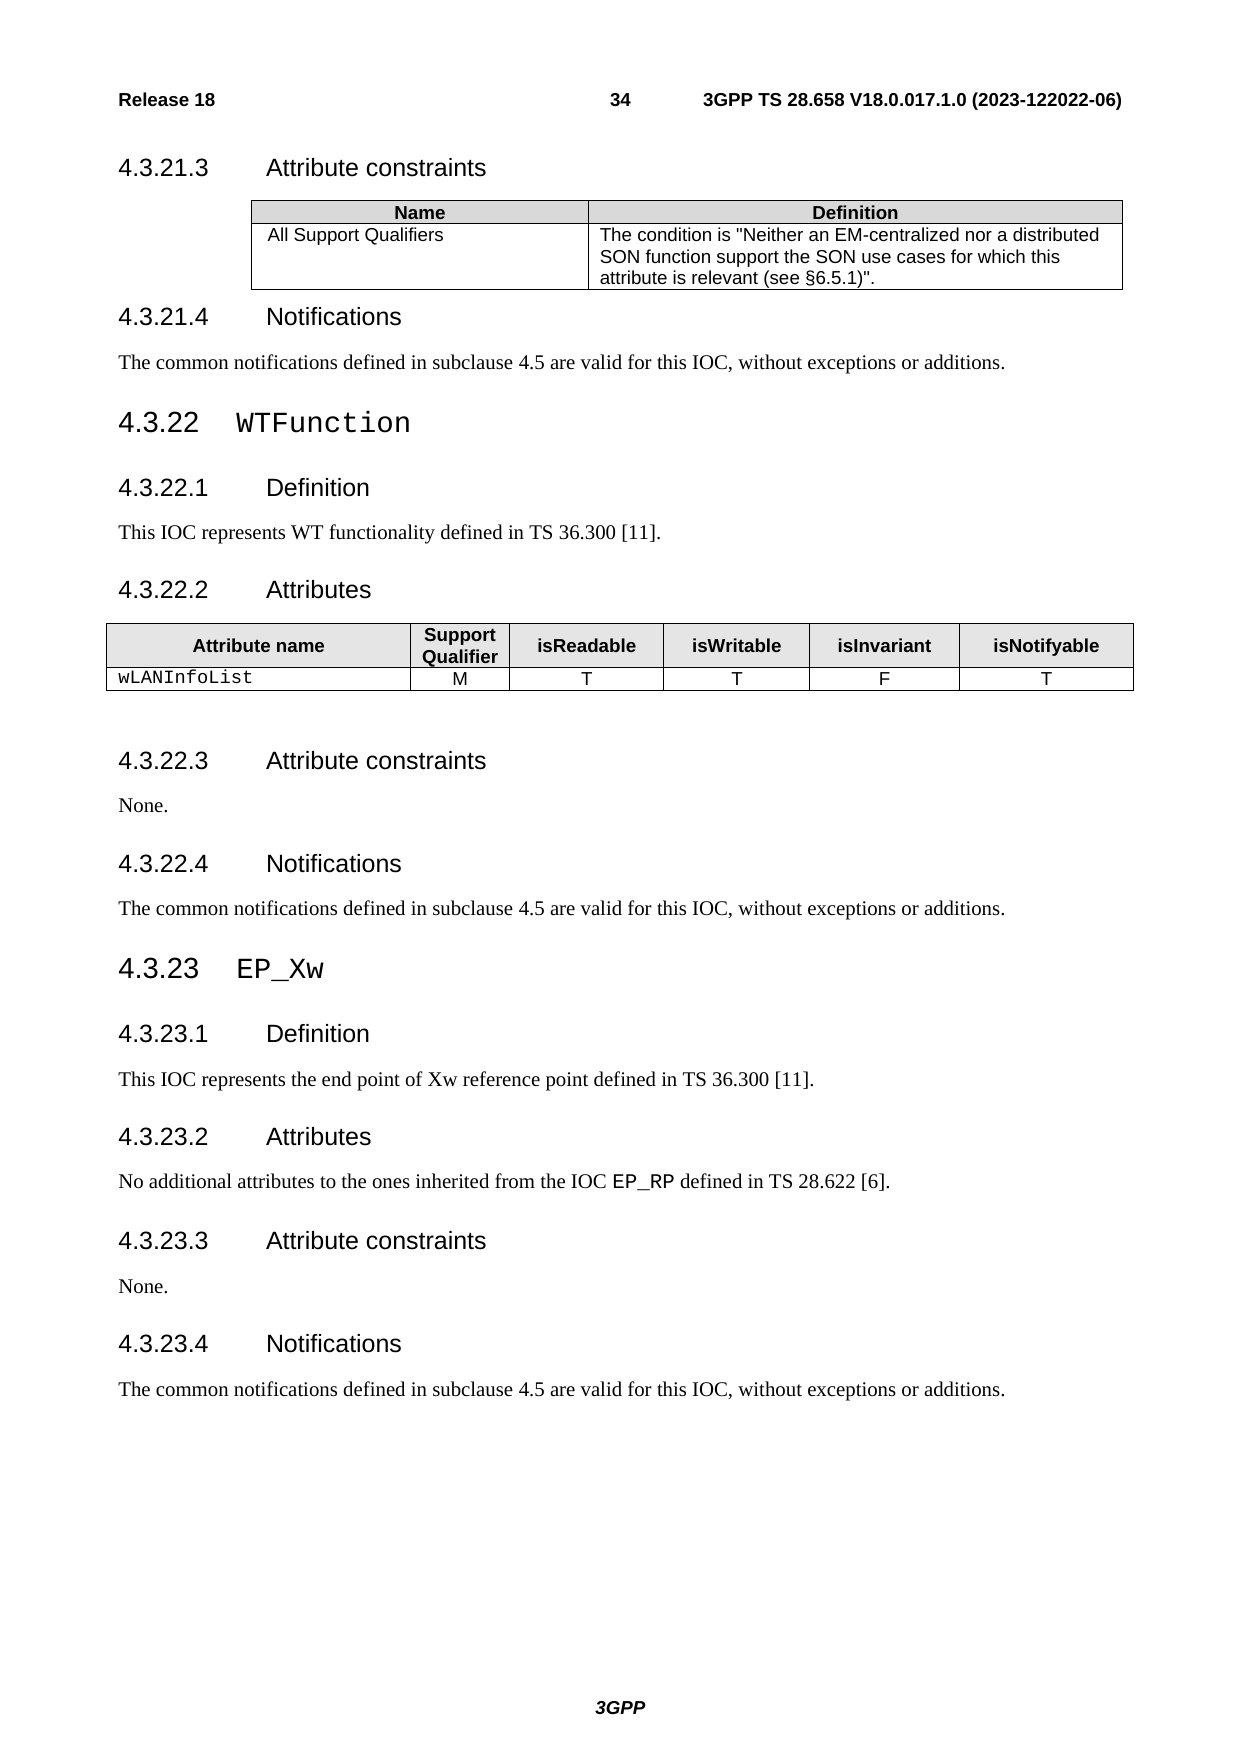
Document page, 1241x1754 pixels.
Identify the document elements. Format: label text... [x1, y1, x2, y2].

table_cell wLANInfoList [107, 668, 410, 689]
subtitle 4.3.22.2 Attributes [118, 575, 1122, 604]
table_header isWritable [664, 624, 809, 667]
text This IOC represents WT functionality defined in TS 36.300 [11]. [118, 520, 1122, 544]
subtitle 4.3.23.1 Definition [118, 1019, 1122, 1048]
table_header Definition [589, 201, 1122, 223]
subtitle 4.3.23.3 Attribute constraints [118, 1226, 1122, 1255]
table_cell The condition is "Neither an EM-centralized nor a distributed SON function support the SON use cases for which this attribute is relevant (see §6.5.1)". [589, 224, 1122, 289]
subtitle 4.3.22 WTFunction [118, 405, 1122, 441]
subtitle 4.3.22.4 Notifications [118, 849, 1122, 877]
text This IOC represents the end point of Xw reference point defined in TS 36.300 [11]. [118, 1066, 1122, 1091]
table_cell M [411, 668, 509, 689]
subtitle 4.3.23.2 Attributes [118, 1122, 1122, 1151]
table_cell T [664, 668, 809, 689]
text The common notifications defined in subclause 4.5 are valid for this IOC, without exceptions or additions. [118, 350, 1122, 374]
table_cell T [510, 668, 663, 689]
table_cell T [960, 668, 1133, 689]
table_cell F [810, 668, 959, 689]
table_header isNotifyable [960, 624, 1133, 667]
table_header Name [252, 201, 588, 223]
text No additional attributes to the ones inherited from the IOC EP_RP defined in TS 28.622 [6]. [118, 1169, 1122, 1195]
subtitle 4.3.23 EP_Xw [118, 952, 1122, 988]
subtitle 4.3.21.4 Notifications [118, 302, 1122, 331]
subtitle 4.3.22.3 Attribute constraints [118, 746, 1122, 775]
text The common notifications defined in subclause 4.5 are valid for this IOC, without exceptions or additions. [118, 1377, 1122, 1401]
text The common notifications defined in subclause 4.5 are valid for this IOC, without exceptions or additions. [118, 896, 1122, 920]
table_header Attribute name [107, 624, 410, 667]
table_cell All Support Qualifiers [252, 224, 588, 289]
subtitle 4.3.21.3 Attribute constraints [118, 153, 1122, 182]
subtitle 4.3.22.1 Definition [118, 472, 1122, 501]
subtitle 4.3.23.4 Notifications [118, 1329, 1122, 1358]
table_header isReadable [510, 624, 663, 667]
table_header Support Qualifier [411, 624, 509, 667]
table_header isInvariant [810, 624, 959, 667]
text None. [118, 1274, 1122, 1298]
text None. [118, 793, 1122, 817]
